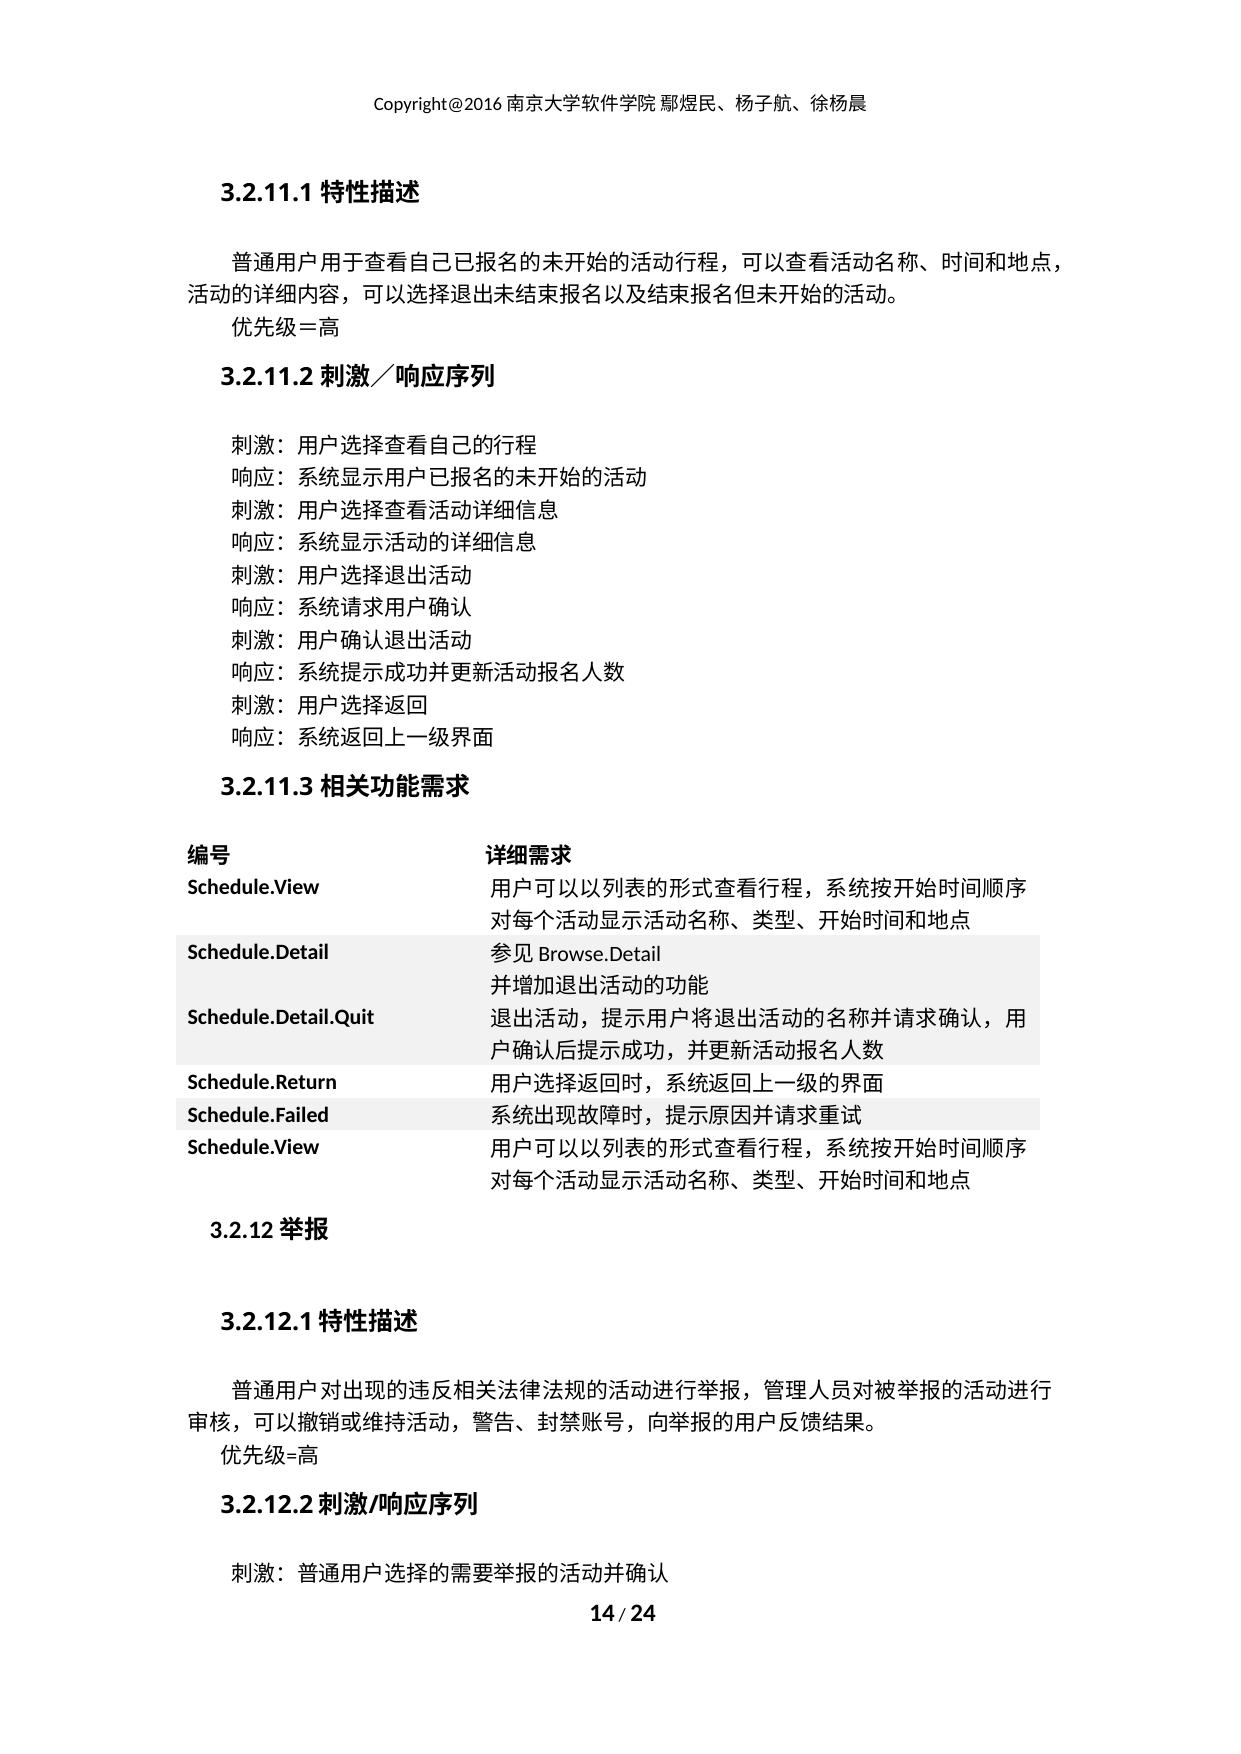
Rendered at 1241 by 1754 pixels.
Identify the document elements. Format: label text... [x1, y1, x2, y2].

table_header 详细需求 [474, 838, 1122, 870]
subtitle 3.2.11.1 特性描述 [220, 158, 1053, 223]
table_cell Schedule.Return [176, 1065, 479, 1098]
subtitle 3.2.12.1特性描述 [220, 1287, 1053, 1352]
text 优先级＝高 [187, 309, 1053, 342]
table_cell 系统出现故障时，提示原因并请求重试 [479, 1098, 1040, 1130]
table_header 用户可以以列表的形式查看行程，系统按开始时间顺序对每个活动显示活动名称、类型、开始时间和地点 [479, 870, 1040, 935]
table_cell 用户选择返回时，系统返回上一级的界面 [479, 1065, 1040, 1098]
table_cell Schedule.Detail Schedule.Detail.Quit [176, 935, 479, 1065]
text 优先级=高 [187, 1437, 1053, 1470]
text 响应：系统请求用户确认 [187, 590, 1053, 622]
text 刺激：用户选择退出活动 [187, 557, 1053, 590]
text 刺激：用户选择查看自己的行程 [187, 427, 1053, 460]
table_cell 参见Browse.Detail 并增加退出活动的功能 退出活动，提示用户将退出活动的名称并请求确认，用户确认后提示成功，并更新活动报名人数 [479, 935, 1040, 1065]
text 普通用户对出现的违反相关法律法规的活动进行举报，管理人员对被举报的活动进行审核，可以撤销或维持活动，警告、封禁账号，向举报的用户反馈结果。 [187, 1372, 1053, 1437]
table_cell 用户可以以列表的形式查看行程，系统按开始时间顺序对每个活动显示活动名称、类型、开始时间和地点 [479, 1130, 1040, 1195]
subtitle 3.2.12 举报 [209, 1195, 1031, 1260]
subtitle 3.2.11.3 相关功能需求 [220, 752, 1053, 817]
text 响应：系统提示成功并更新活动报名人数 [187, 655, 1053, 687]
text 普通用户用于查看自己已报名的未开始的活动行程，可以查看活动名称、时间和地点，活动的详细内容，可以选择退出未结束报名以及结束报名但未开始的活动。 [187, 244, 1053, 309]
text 响应：系统显示用户已报名的未开始的活动 [187, 460, 1053, 492]
table_cell Schedule.Failed [176, 1098, 479, 1130]
subtitle 3.2.11.2 刺激／响应序列 [220, 342, 1053, 407]
text 刺激：用户选择查看活动详细信息 [187, 492, 1053, 525]
subtitle 3.2.12.2刺激/响应序列 [220, 1470, 1053, 1535]
text 响应：系统显示活动的详细信息 [187, 525, 1053, 557]
text 刺激：用户确认退出活动 [187, 622, 1053, 655]
table_header 编号 [176, 838, 473, 870]
table_header Schedule.View [176, 870, 479, 935]
text 刺激：普通用户选择的需要举报的活动并确认 [187, 1556, 1053, 1588]
text 响应：系统返回上一级界面 [187, 720, 1053, 752]
text 刺激：用户选择返回 [187, 687, 1053, 720]
table_cell Schedule.View [176, 1130, 479, 1195]
